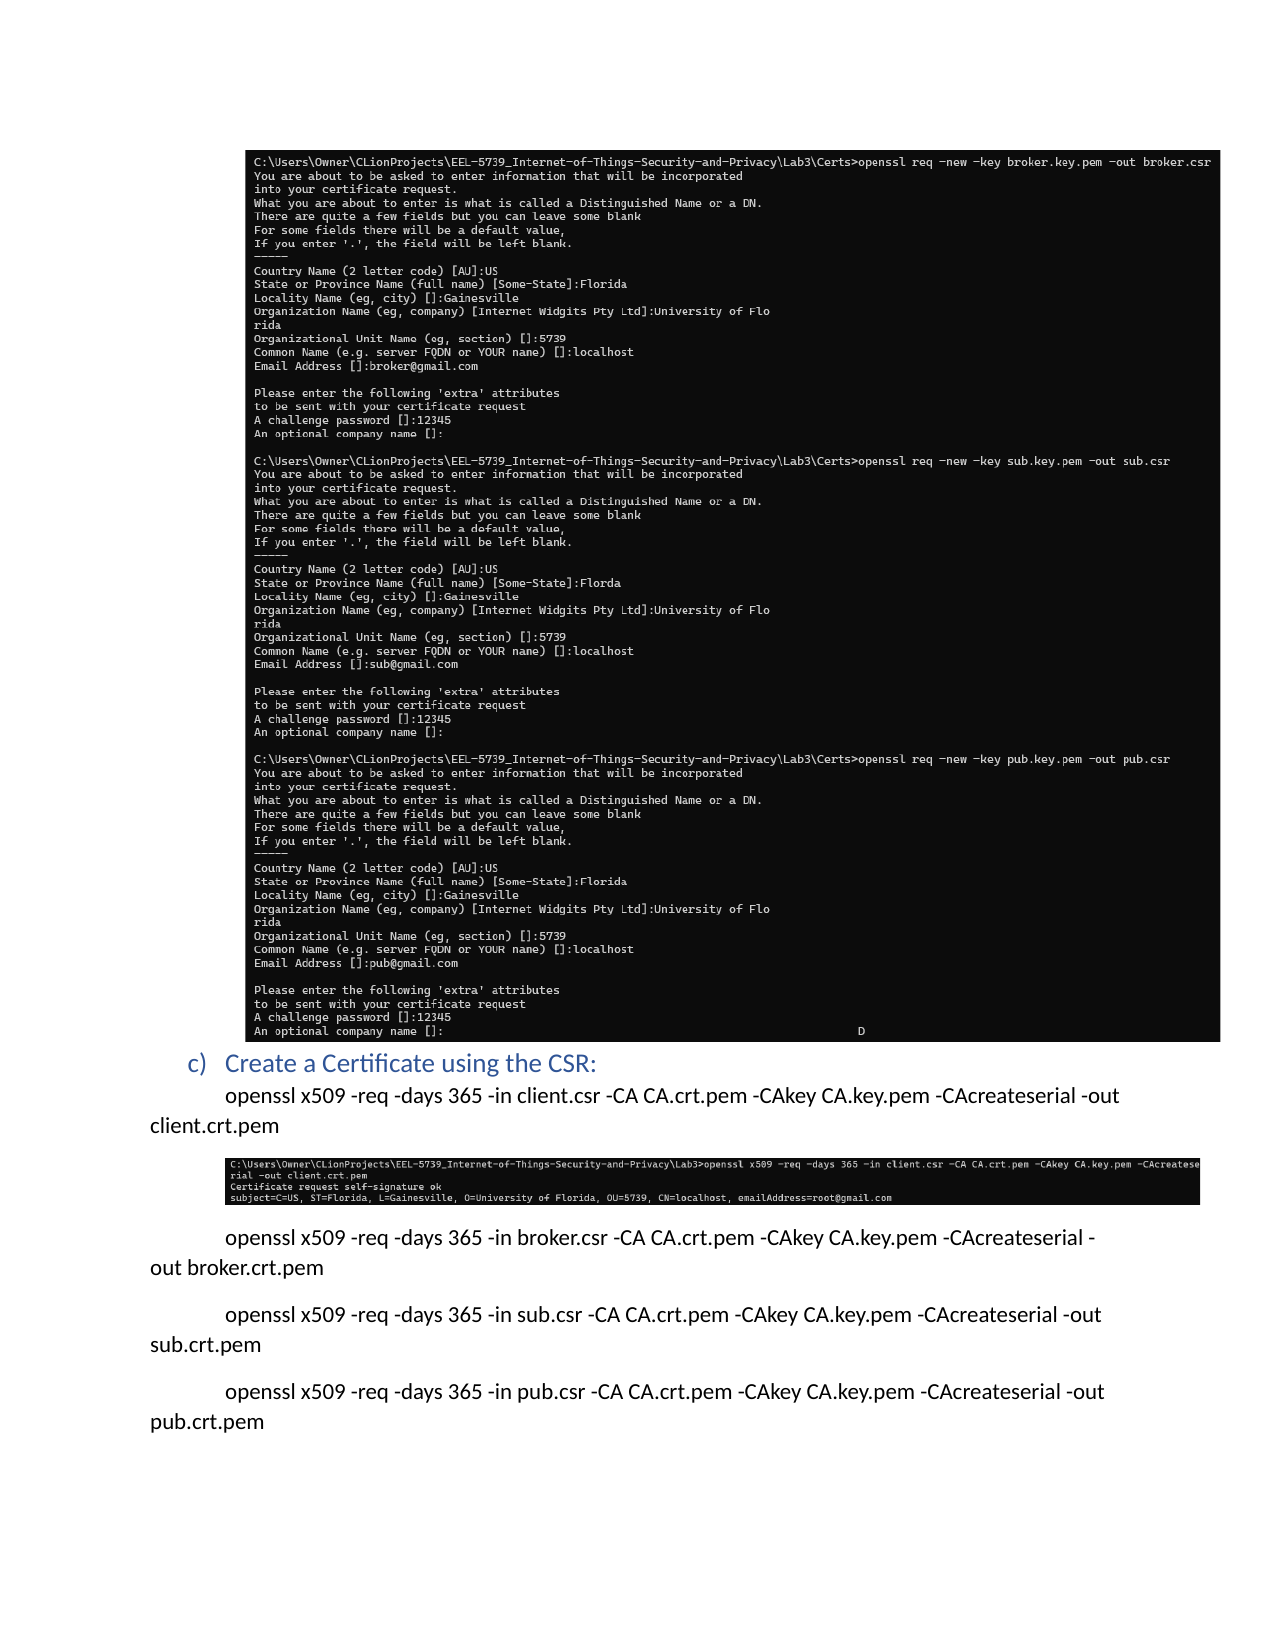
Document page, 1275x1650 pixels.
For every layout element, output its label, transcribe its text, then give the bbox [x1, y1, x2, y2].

text openssl x509 -req -days 365 -in sub.csr -CA CA.crt.pem -CAkey CA.key.pem -CAcreateserial -out sub.crt.pem [150, 1300, 1125, 1358]
text openssl x509 -req -days 365 -in broker.csr -CA CA.crt.pem -CAkey CA.key.pem -CAcreateserial -out broker.crt.pem [150, 1223, 1125, 1281]
picture [225, 1158, 1200, 1205]
text openssl x509 -req -days 365 -in client.csr -CA CA.crt.pem -CAkey CA.key.pem -CAcreateserial -out client.crt.pem [150, 1081, 1125, 1140]
text openssl x509 -req -days 365 -in pub.csr -CA CA.crt.pem -CAkey CA.key.pem -CAcreateserial -out pub.crt.pem [150, 1377, 1125, 1435]
subtitle Create a Certificate using the CSR: [187, 1046, 1125, 1079]
picture [245, 150, 1221, 1042]
